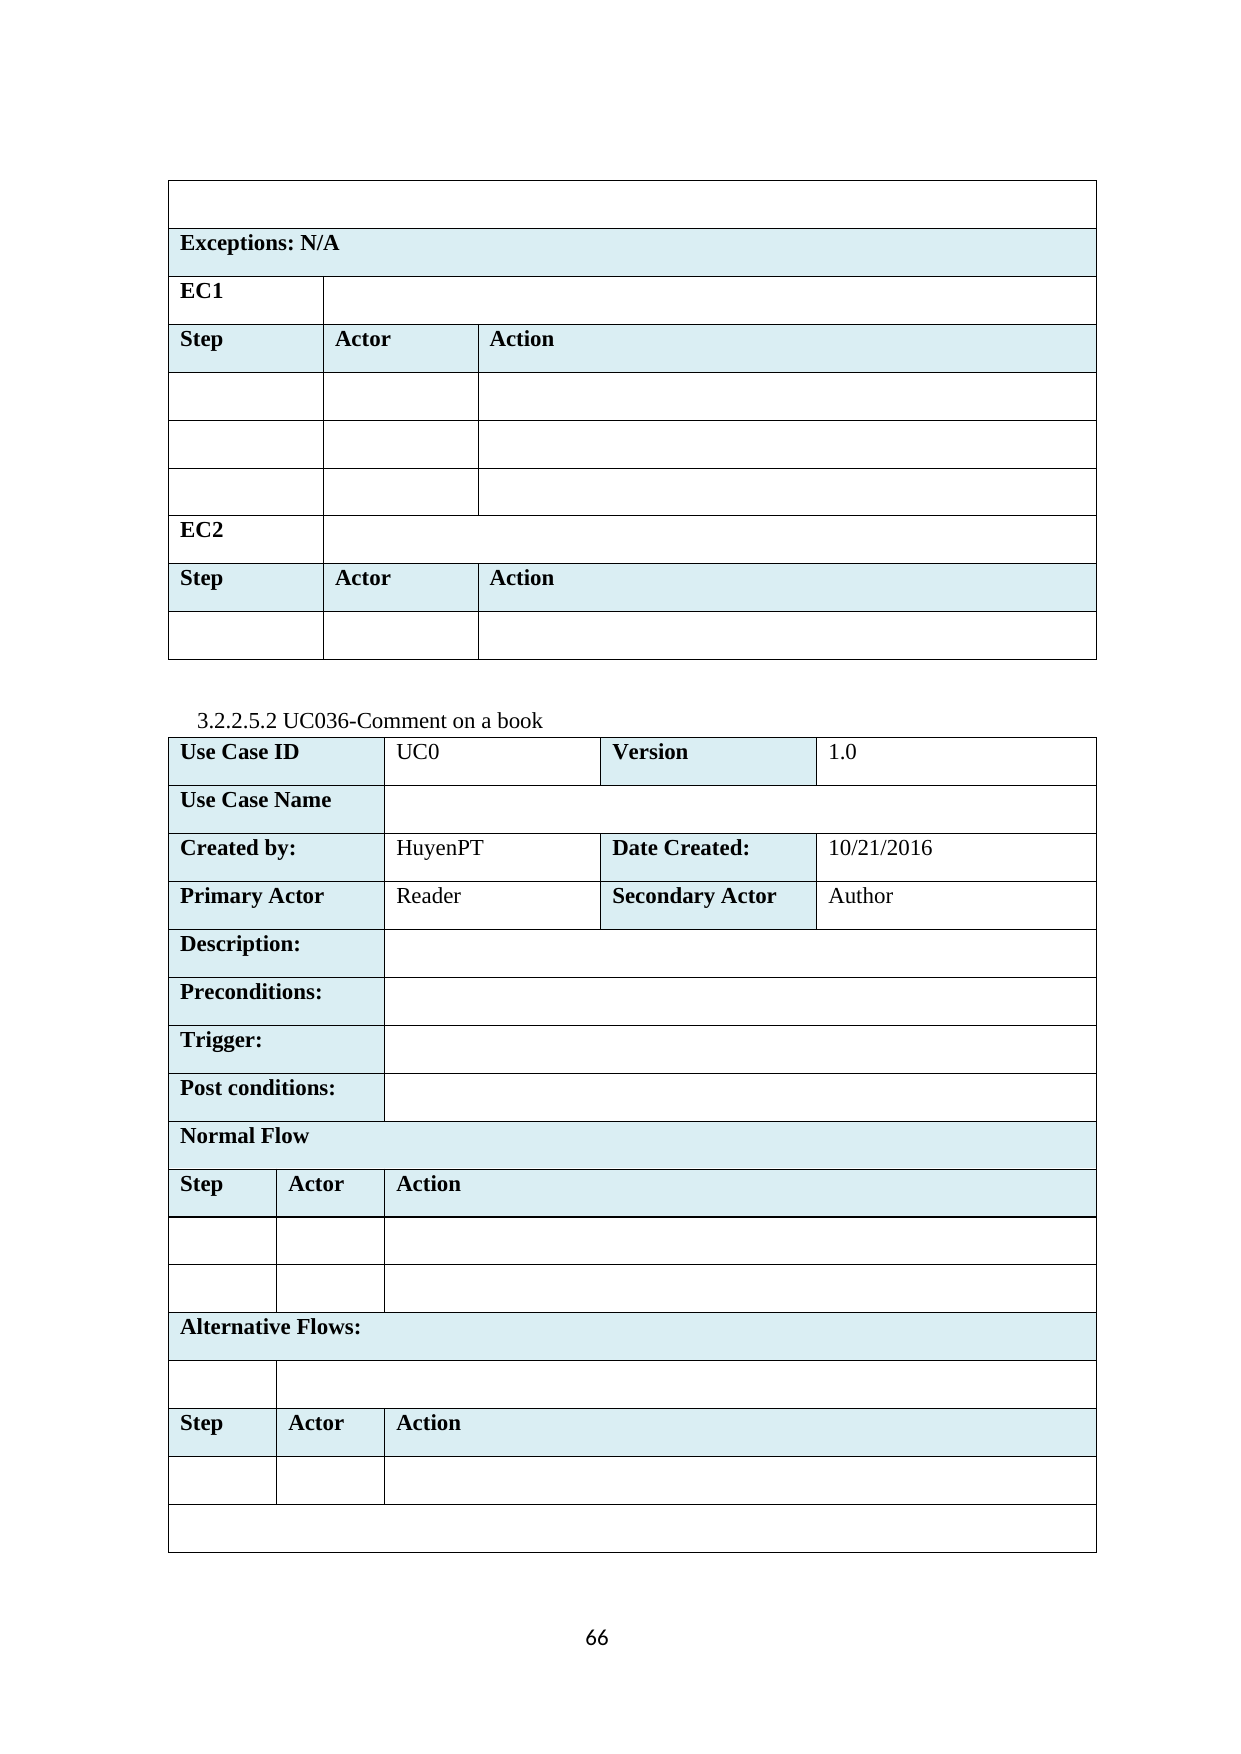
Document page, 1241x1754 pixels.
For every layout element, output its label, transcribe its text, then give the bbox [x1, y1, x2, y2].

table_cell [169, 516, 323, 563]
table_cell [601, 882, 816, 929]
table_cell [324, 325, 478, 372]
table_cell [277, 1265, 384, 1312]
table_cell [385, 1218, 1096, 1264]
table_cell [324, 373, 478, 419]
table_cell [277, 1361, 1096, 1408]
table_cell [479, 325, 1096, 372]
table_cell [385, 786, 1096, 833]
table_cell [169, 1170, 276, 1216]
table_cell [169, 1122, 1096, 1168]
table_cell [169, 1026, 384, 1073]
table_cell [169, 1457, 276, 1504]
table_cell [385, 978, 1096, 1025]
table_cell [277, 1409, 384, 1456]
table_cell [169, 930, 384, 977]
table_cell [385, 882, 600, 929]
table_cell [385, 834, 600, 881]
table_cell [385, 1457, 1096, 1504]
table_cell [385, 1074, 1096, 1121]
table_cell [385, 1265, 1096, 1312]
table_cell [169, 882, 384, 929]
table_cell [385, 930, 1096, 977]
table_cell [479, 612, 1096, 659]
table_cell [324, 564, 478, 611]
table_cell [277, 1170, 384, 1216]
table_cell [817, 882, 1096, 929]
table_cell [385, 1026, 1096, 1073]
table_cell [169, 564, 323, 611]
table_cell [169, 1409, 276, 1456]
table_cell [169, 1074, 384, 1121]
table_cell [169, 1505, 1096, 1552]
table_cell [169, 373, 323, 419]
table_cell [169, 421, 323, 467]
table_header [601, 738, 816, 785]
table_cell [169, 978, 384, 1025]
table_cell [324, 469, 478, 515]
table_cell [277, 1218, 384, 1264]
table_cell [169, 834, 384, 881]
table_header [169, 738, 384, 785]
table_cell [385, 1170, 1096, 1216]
subtitle 3.2.2.5.2 UC036-Comment on a book [197, 707, 1053, 733]
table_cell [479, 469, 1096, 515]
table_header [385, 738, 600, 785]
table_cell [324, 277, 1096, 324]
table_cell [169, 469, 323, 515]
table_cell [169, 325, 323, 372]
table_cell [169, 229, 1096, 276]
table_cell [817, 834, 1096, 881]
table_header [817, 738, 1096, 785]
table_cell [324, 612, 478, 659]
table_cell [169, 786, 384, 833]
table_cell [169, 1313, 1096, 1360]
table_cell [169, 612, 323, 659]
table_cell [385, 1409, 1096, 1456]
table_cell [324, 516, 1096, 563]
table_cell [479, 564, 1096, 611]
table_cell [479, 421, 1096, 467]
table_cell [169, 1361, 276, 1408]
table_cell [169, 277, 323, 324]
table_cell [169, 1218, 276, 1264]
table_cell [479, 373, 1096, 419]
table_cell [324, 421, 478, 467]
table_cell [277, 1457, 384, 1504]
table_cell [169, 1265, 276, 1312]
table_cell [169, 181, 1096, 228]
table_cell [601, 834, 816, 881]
